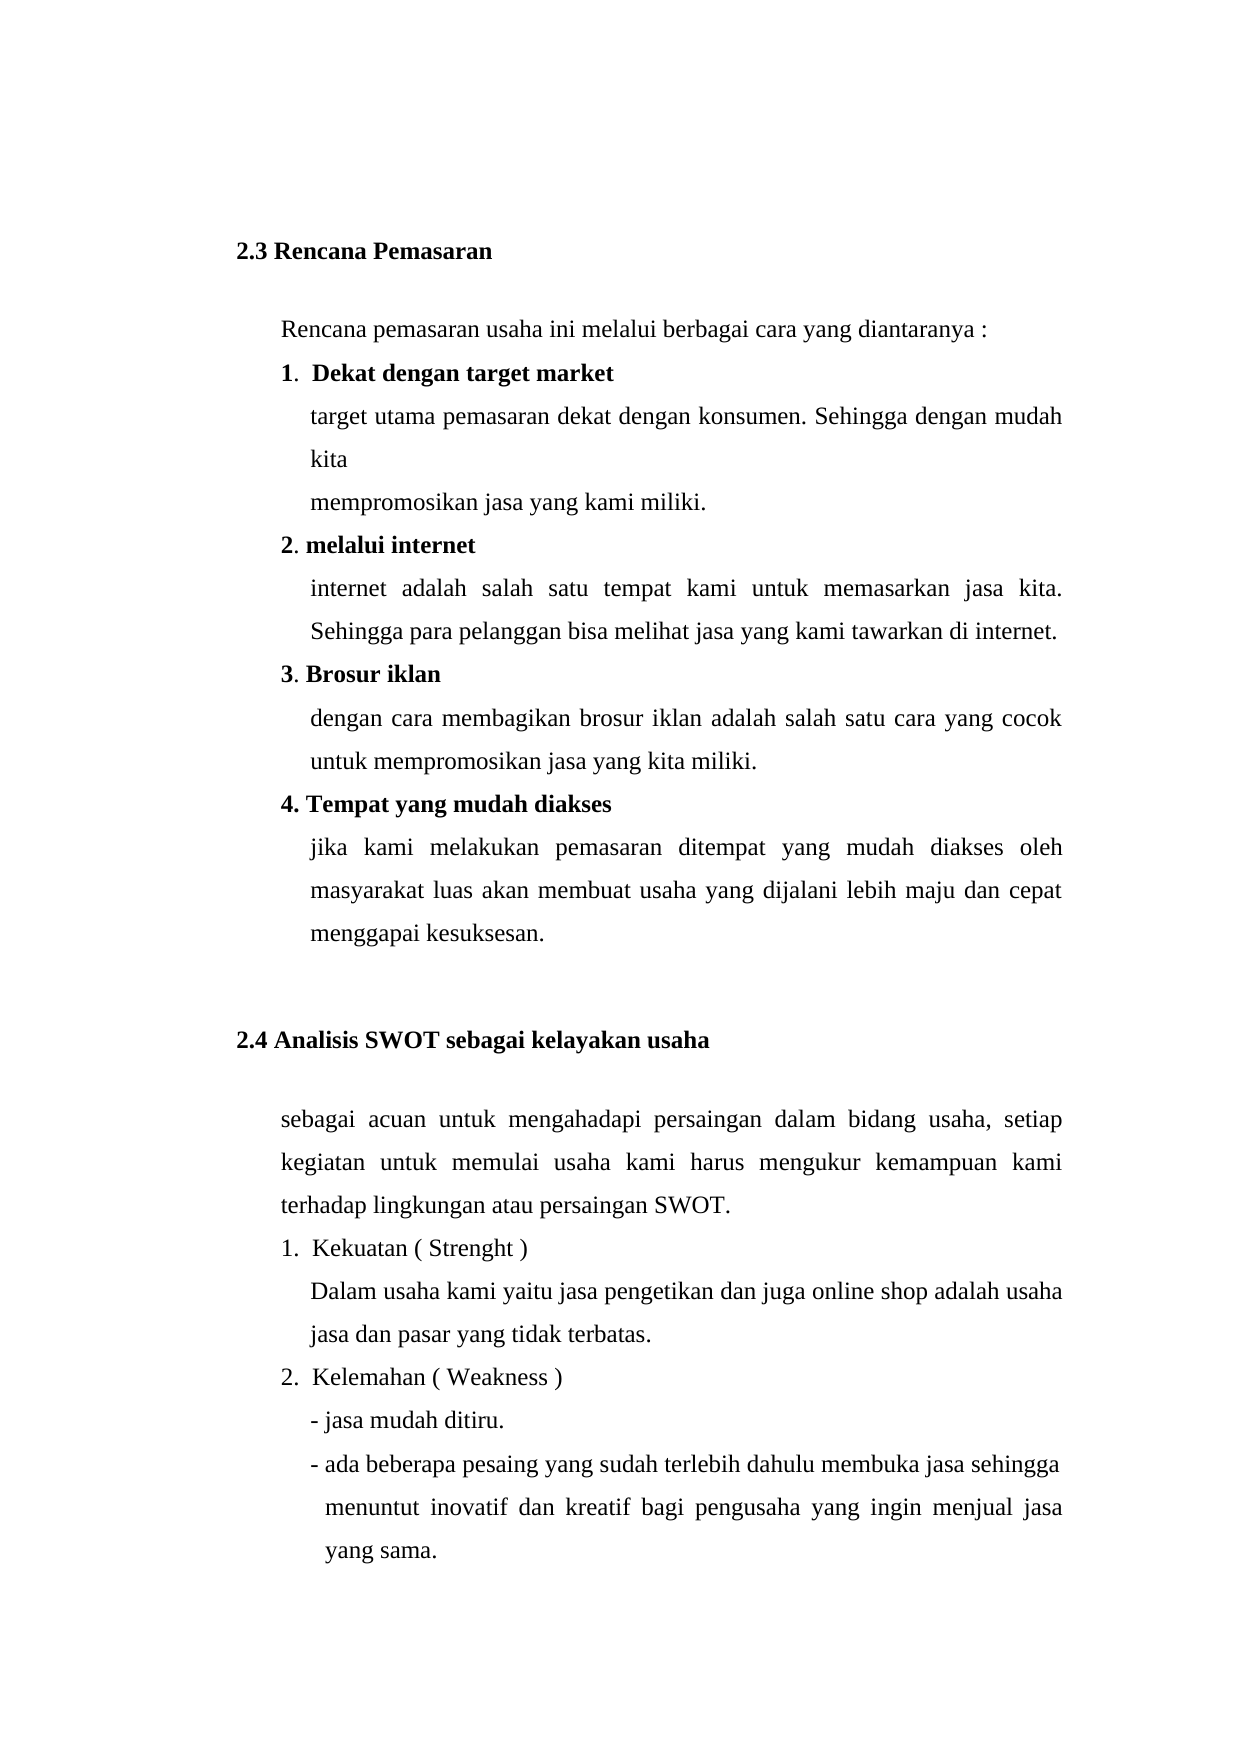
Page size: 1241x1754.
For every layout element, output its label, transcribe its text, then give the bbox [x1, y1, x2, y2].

text - ada beberapa pesaing yang sudah terlebih dahulu membuka jasa sehingga [310, 1449, 1063, 1477]
text 2.3 Rencana Pemasaran [236, 236, 1063, 265]
text 1. Kekuatan ( Strenght ) [281, 1233, 1063, 1262]
text mempromosikan jasa yang kami miliki. [310, 487, 1063, 516]
text dengan cara membagikan brosur iklan adalah salah satu cara yang cocok untuk mempromosikan jasa yang kita miliki. [310, 703, 1063, 774]
text target utama pemasaran dekat dengan konsumen. Sehingga dengan mudah kita [310, 401, 1063, 473]
text - jasa mudah ditiru. [310, 1406, 1063, 1434]
text 1. Dekat dengan target market [281, 358, 1063, 386]
text 2.4 Analisis SWOT sebagai kelayakan usaha [236, 1025, 1063, 1054]
text Dalam usaha kami yaitu jasa pengetikan dan juga online shop adalah usaha jasa dan pasar yang tidak terbatas. [310, 1276, 1063, 1348]
text 4. Tempat yang mudah diakses [281, 789, 1063, 818]
text 2. melalui internet [281, 530, 1063, 559]
text sebagai acuan untuk mengahadapi persaingan dalam bidang usaha, setiap kegiatan untuk memulai usaha kami harus mengukur kemampuan kami terhadap lingkungan atau persaingan SWOT. [281, 1104, 1063, 1219]
text Rencana pemasaran usaha ini melalui berbagai cara yang diantaranya : [281, 314, 1063, 343]
text 3. Brosur iklan [281, 659, 1063, 688]
text jika kami melakukan pemasaran ditempat yang mudah diakses oleh masyarakat luas akan membuat usaha yang dijalani lebih maju dan cepat menggapai kesuksesan. [310, 832, 1063, 947]
text 2. Kelemahan ( Weakness ) [281, 1362, 1063, 1391]
text menuntut inovatif dan kreatif bagi pengusaha yang ingin menjual jasa yang sama. [325, 1492, 1063, 1564]
text internet adalah salah satu tempat kami untuk memasarkan jasa kita. Sehingga para pelanggan bisa melihat jasa yang kami tawarkan di internet. [310, 573, 1063, 645]
